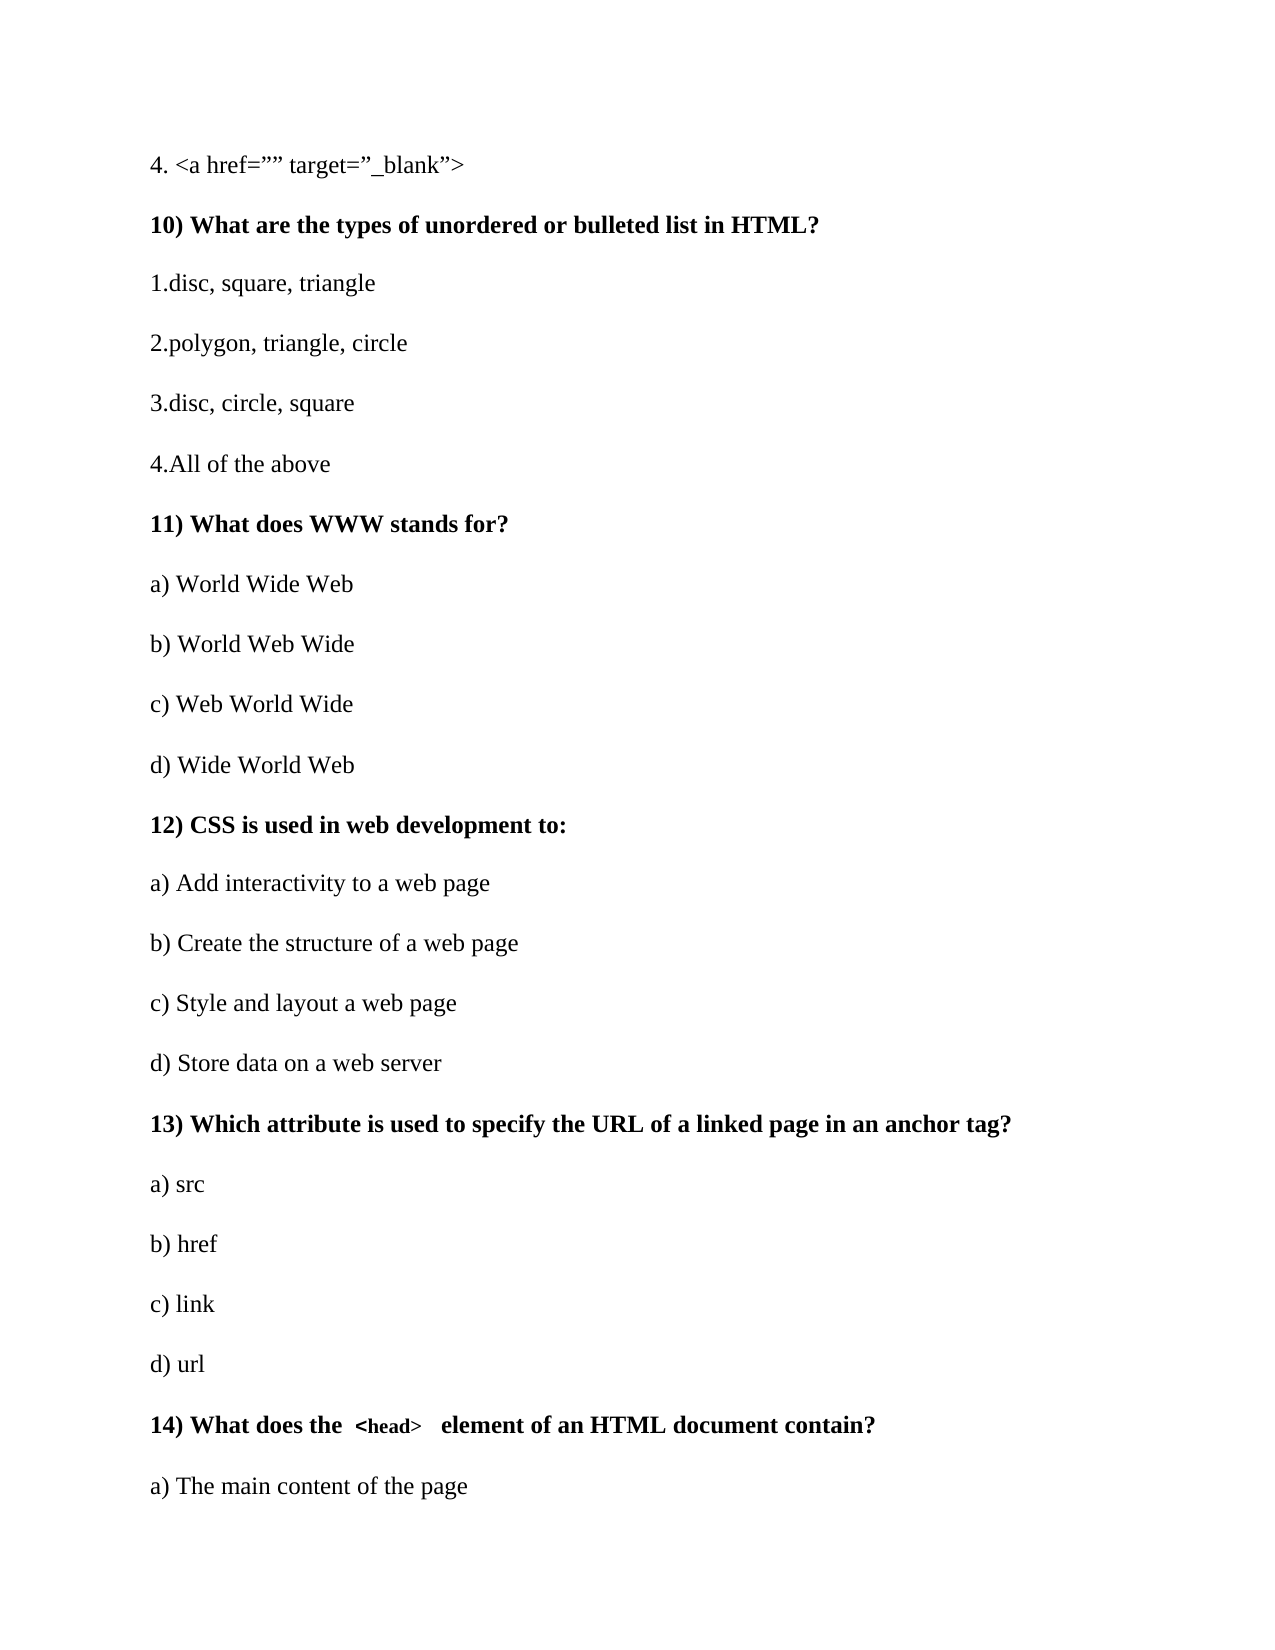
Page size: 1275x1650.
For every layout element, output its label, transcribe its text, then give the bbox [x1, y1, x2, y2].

text 4. <a href=”” target=”_blank”> [150, 150, 1125, 179]
text a) Add interactivity to a web page [150, 868, 1125, 897]
text 11) What does WWW stands for? [150, 509, 1125, 538]
text d) Store data on a web server [150, 1048, 1125, 1077]
text c) Style and layout a web page [150, 988, 1125, 1017]
text 3.disc, circle, square [150, 388, 1125, 417]
text a) World Wide Web [150, 569, 1125, 598]
text b) href [150, 1229, 1125, 1258]
text d) Wide World Web [150, 750, 1125, 778]
text d) url [150, 1349, 1125, 1378]
text 4.All of the above [150, 449, 1125, 477]
text 2.polygon, triangle, circle [150, 328, 1125, 357]
text 12) CSS is used in web development to: [150, 810, 1125, 839]
text 13) Which attribute is used to specify the URL of a linked page in an anchor tag? [150, 1109, 1125, 1137]
text a) src [150, 1169, 1125, 1198]
text a) The main content of the page [150, 1471, 1125, 1499]
text c) link [150, 1289, 1125, 1318]
text c) Web World Wide [150, 689, 1125, 718]
text 14) What does the <head> element of an HTML document contain? [150, 1410, 1125, 1439]
text b) World Web Wide [150, 629, 1125, 658]
text 10) What are the types of unordered or bulleted list in HTML? [150, 210, 1125, 239]
text 1.disc, square, triangle [150, 268, 1125, 297]
text b) Create the structure of a web page [150, 928, 1125, 957]
